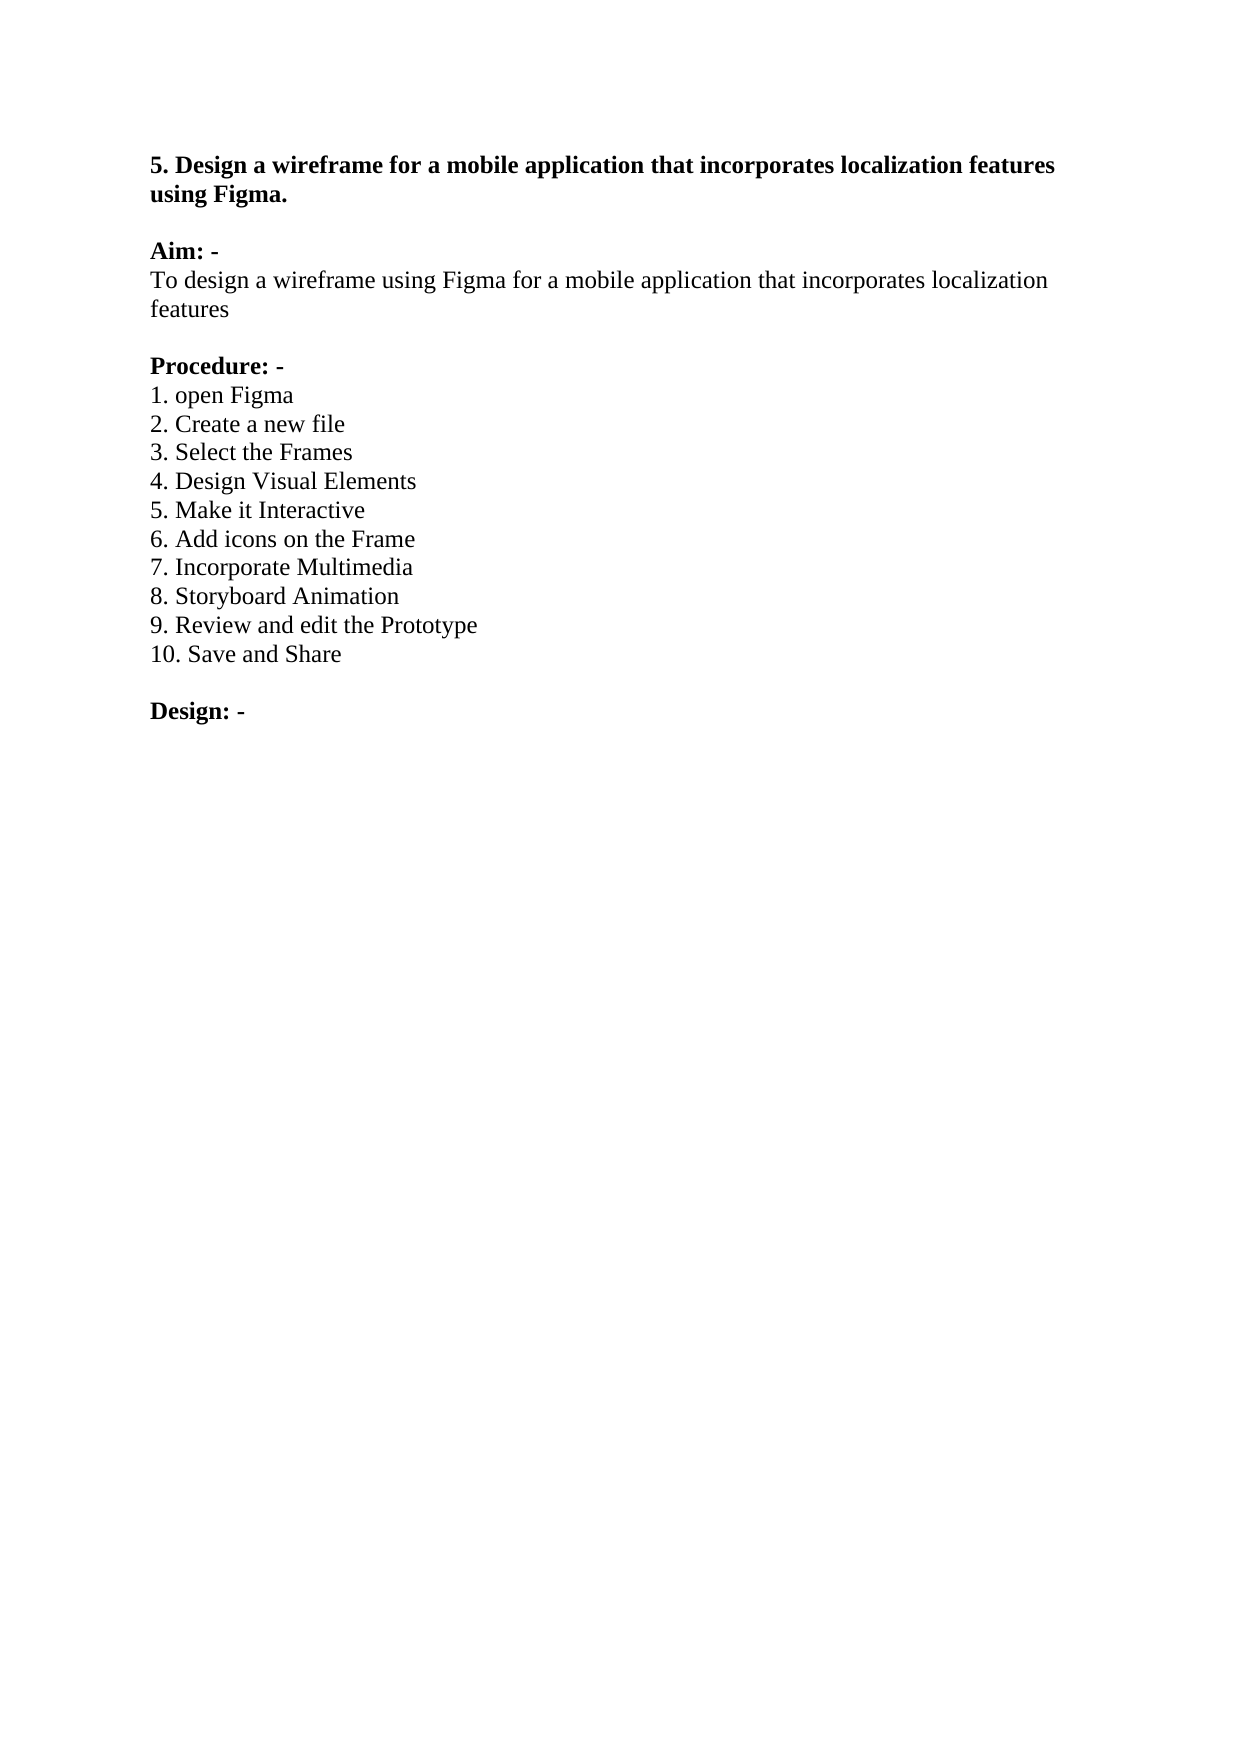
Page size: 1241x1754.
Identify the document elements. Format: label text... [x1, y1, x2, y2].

text 8. Storyboard Animation [150, 581, 1090, 610]
text 2. Create a new file [150, 409, 1090, 437]
text 6. Add icons on the Frame [150, 524, 1090, 552]
text 5. Design a wireframe for a mobile application that incorporates localization features using Figma. [150, 150, 1090, 207]
text 10. Save and Share [150, 639, 1090, 667]
text 3. Select the Frames [150, 437, 1090, 466]
text 5. Make it Interactive [150, 495, 1090, 524]
text Procedure: - [150, 351, 1090, 380]
text 7. Incorporate Multimedia [150, 552, 1090, 581]
text 1. open Figma [150, 380, 1090, 409]
text To design a wireframe using Figma for a mobile application that incorporates localization features [150, 265, 1090, 322]
text 9. Review and edit the Prototype [150, 610, 1090, 639]
text Aim: - [150, 236, 1090, 265]
text Design: - [150, 696, 1090, 725]
text 4. Design Visual Elements [150, 466, 1090, 495]
